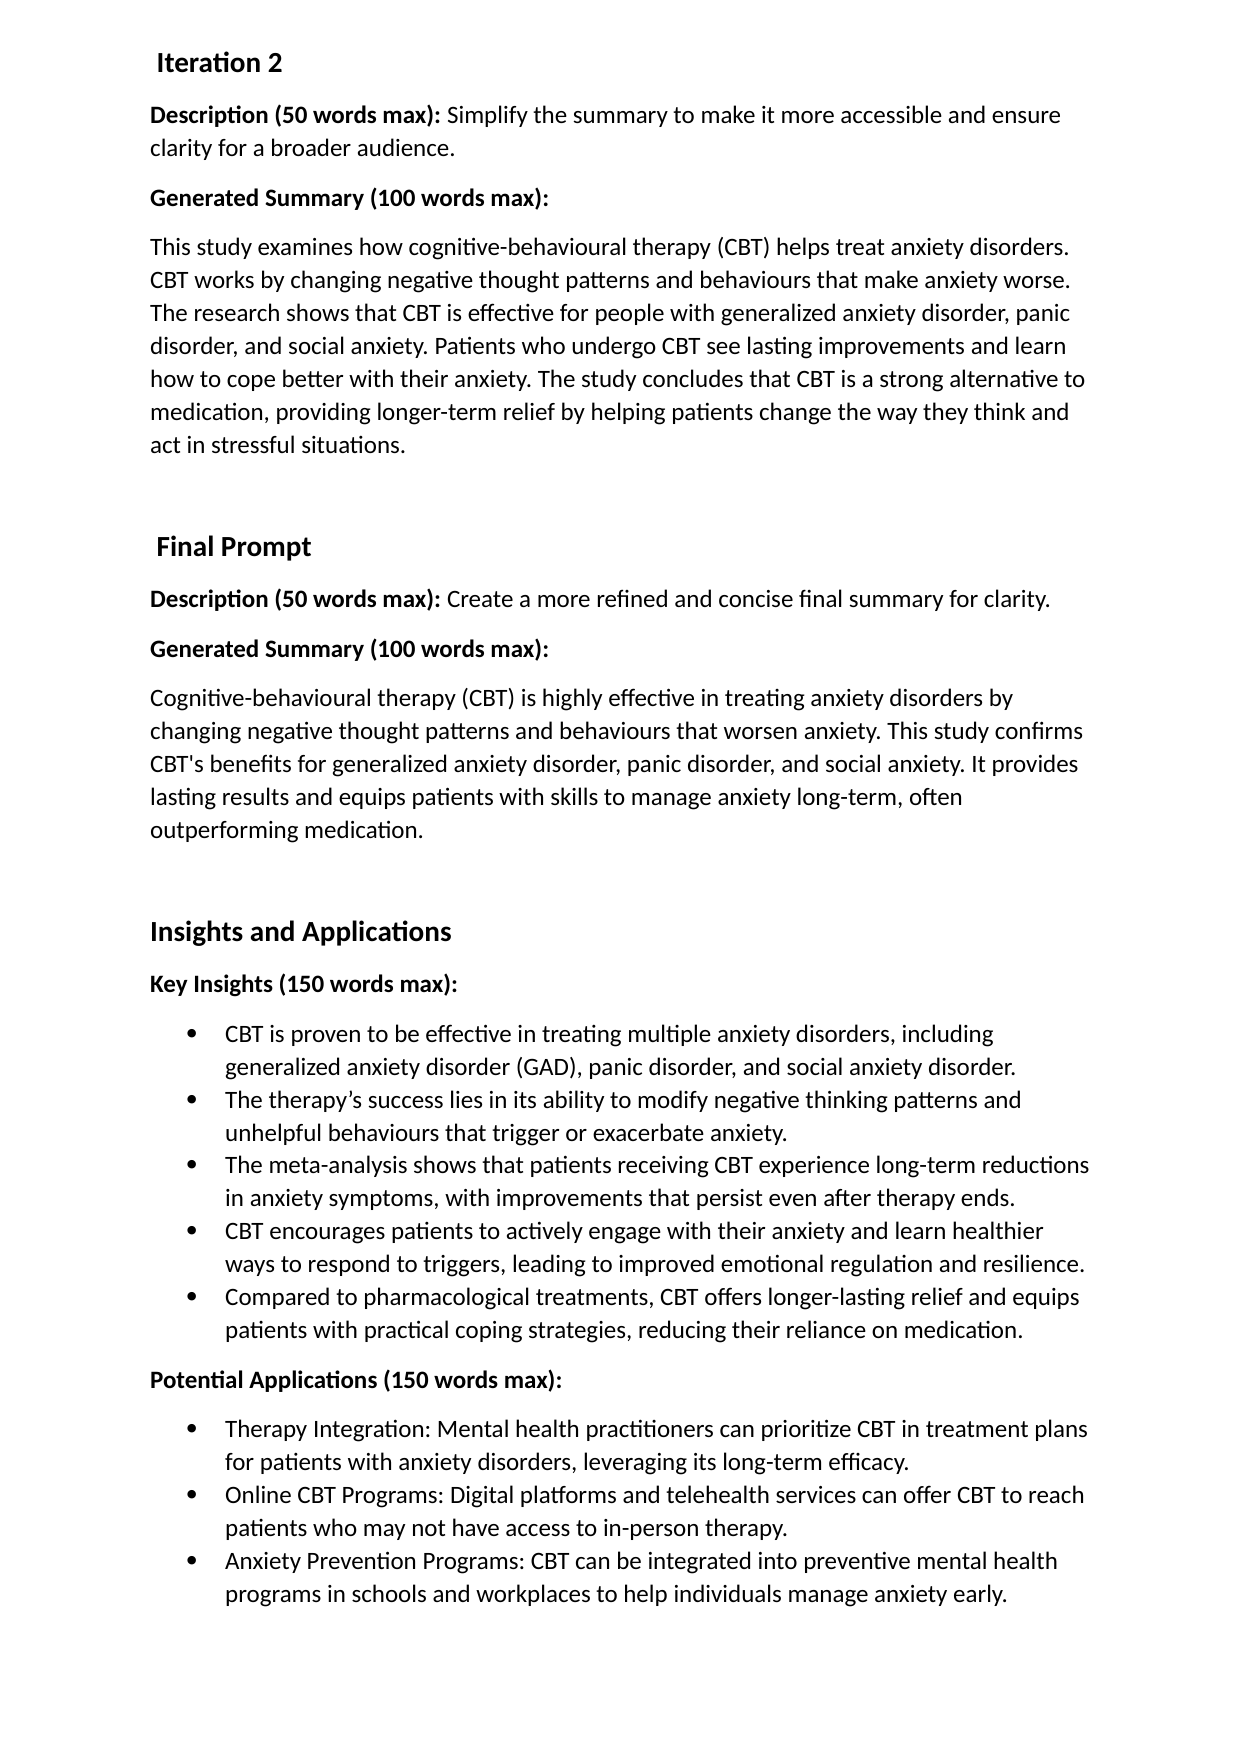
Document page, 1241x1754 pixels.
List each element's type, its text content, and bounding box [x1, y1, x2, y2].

list The therapy’s success lies in its ability to modify negative thinking patterns and unhelpful behaviours that trigger or exacerbate anxiety. [187, 1084, 1090, 1147]
text Description (50 words max): Simplify the summary to make it more accessible and ensure clarity for a broader audience. [150, 99, 1090, 163]
text Generated Summary (100 words max): [150, 182, 1090, 212]
text Potential Applications (150 words max): [150, 1364, 1090, 1394]
text Description (50 words max): Create a more refined and concise final summary for clarity. [150, 583, 1090, 614]
list Anxiety Prevention Programs: CBT can be integrated into preventive mental health programs in schools and workplaces to help individuals manage anxiety early. [187, 1545, 1090, 1608]
text Generated Summary (100 words max): [150, 633, 1090, 663]
list Online CBT Programs: Digital platforms and telehealth services can offer CBT to reach patients who may not have access to in-person therapy. [187, 1479, 1090, 1543]
text Cognitive-behavioural therapy (CBT) is highly effective in treating anxiety disorders by changing negative thought patterns and behaviours that worsen anxiety. This study confirms CBT's benefits for generalized anxiety disorder, panic disorder, and social anxiety. It provides lasting results and equips patients with skills to manage anxiety long-term, often outperforming medication. [150, 682, 1090, 845]
text Iteration 2 [150, 44, 1090, 80]
list CBT encourages patients to actively engage with their anxiety and learn healthier ways to respond to triggers, leading to improved emotional regulation and resilience. [187, 1216, 1090, 1279]
text Final Prompt [150, 528, 1090, 564]
text Insights and Applications [150, 913, 1090, 949]
text This study examines how cognitive-behavioural therapy (CBT) helps treat anxiety disorders. CBT works by changing negative thought patterns and behaviours that make anxiety worse. The research shows that CBT is effective for people with generalized anxiety disorder, panic disorder, and social anxiety. Patients who undergo CBT see lasting improvements and learn how to cope better with their anxiety. The study concludes that CBT is a strong alternative to medication, providing longer-term relief by helping patients change the way they think and act in stressful situations. [150, 232, 1090, 459]
text Key Insights (150 words max): [150, 968, 1090, 999]
list Therapy Integration: Mental health practitioners can prioritize CBT in treatment plans for patients with anxiety disorders, leveraging its long-term efficacy. [187, 1413, 1090, 1477]
list Compared to pharmacological treatments, CBT offers longer-lasting relief and equips patients with practical coping strategies, reducing their reliance on medication. [187, 1281, 1090, 1345]
list The meta-analysis shows that patients receiving CBT experience long-term reductions in anxiety symptoms, with improvements that persist even after therapy ends. [187, 1150, 1090, 1213]
list CBT is proven to be effective in treating multiple anxiety disorders, including generalized anxiety disorder (GAD), panic disorder, and social anxiety disorder. [187, 1018, 1090, 1081]
